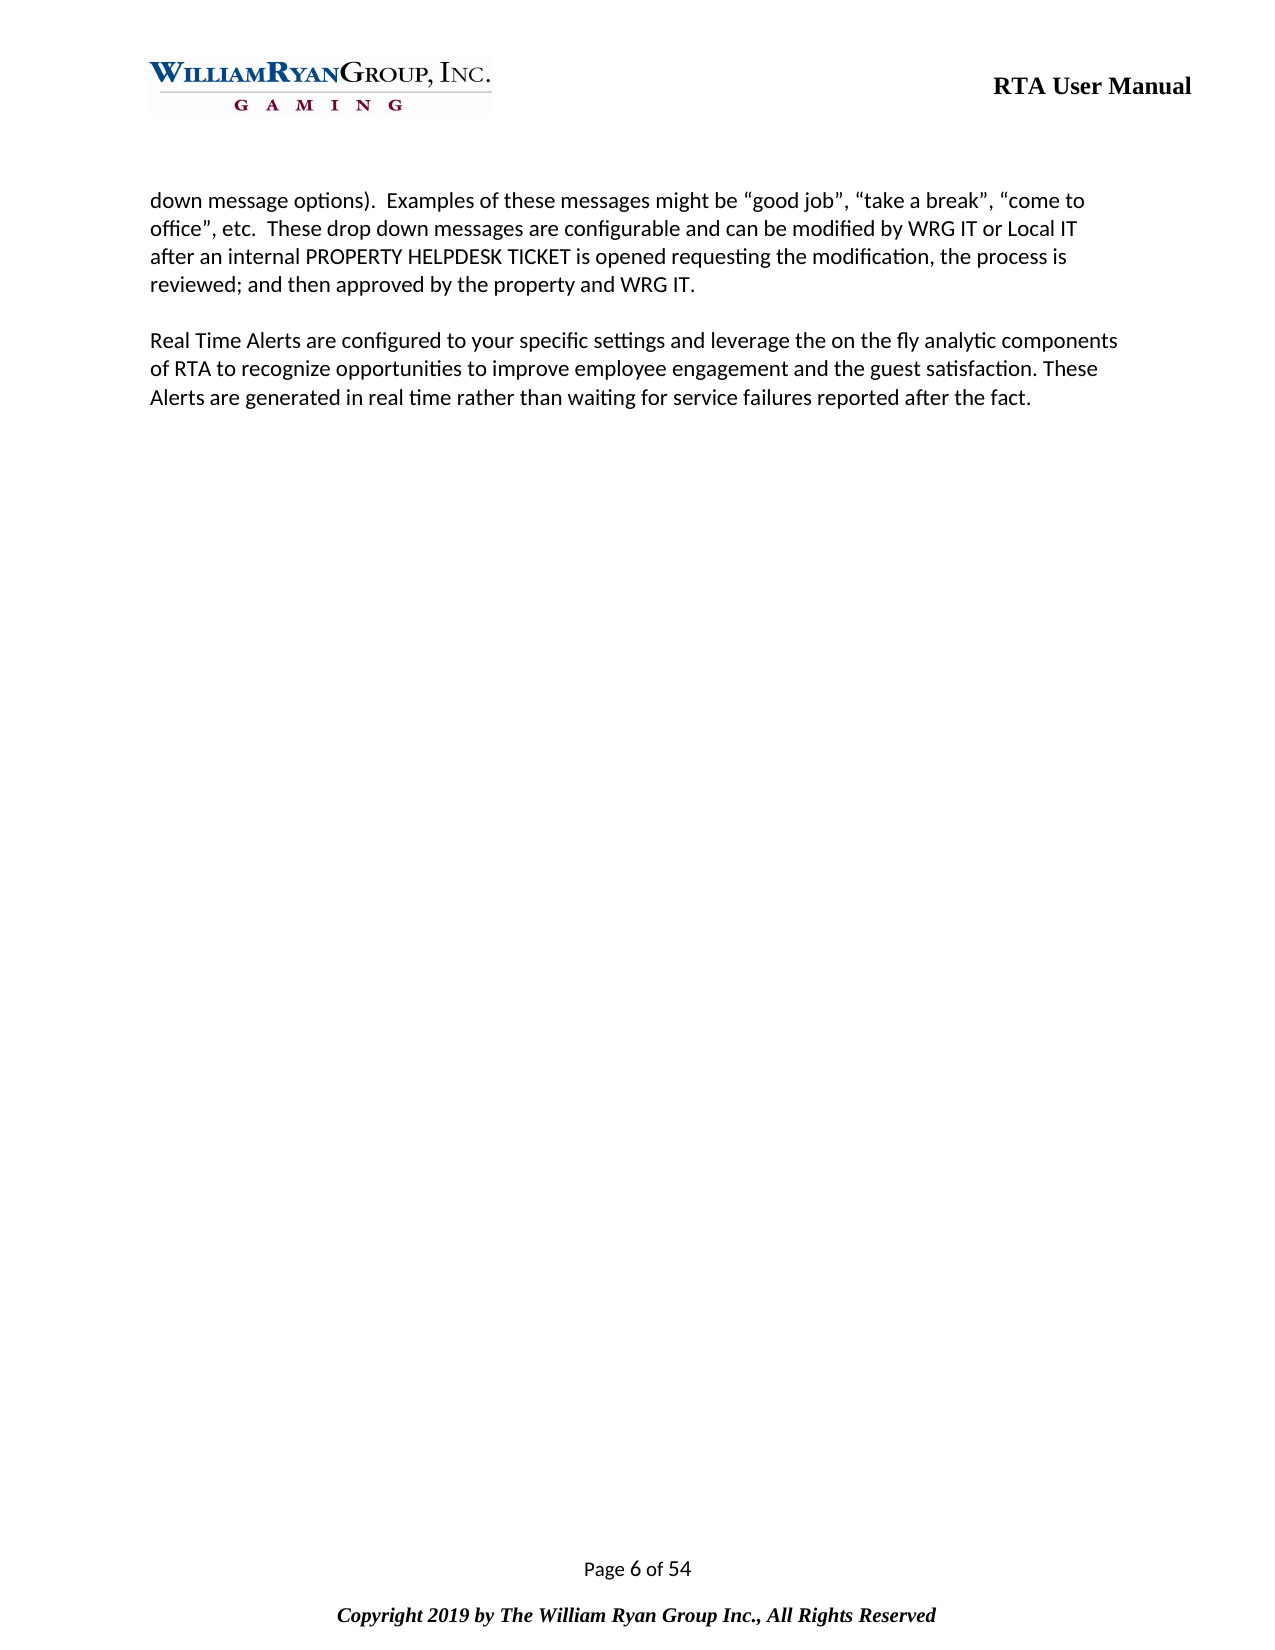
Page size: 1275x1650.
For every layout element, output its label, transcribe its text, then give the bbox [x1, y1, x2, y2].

picture [149, 56, 493, 115]
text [150, 186, 1125, 298]
text Real Time Alerts are configured to your specific settings and leverage the on the fly analytic components of RTA to recognize opportunities to improve employee engagement and the guest satisfaction. These Alerts are generated in real time rather than waiting for service failures reported after the fact. [150, 327, 1125, 411]
